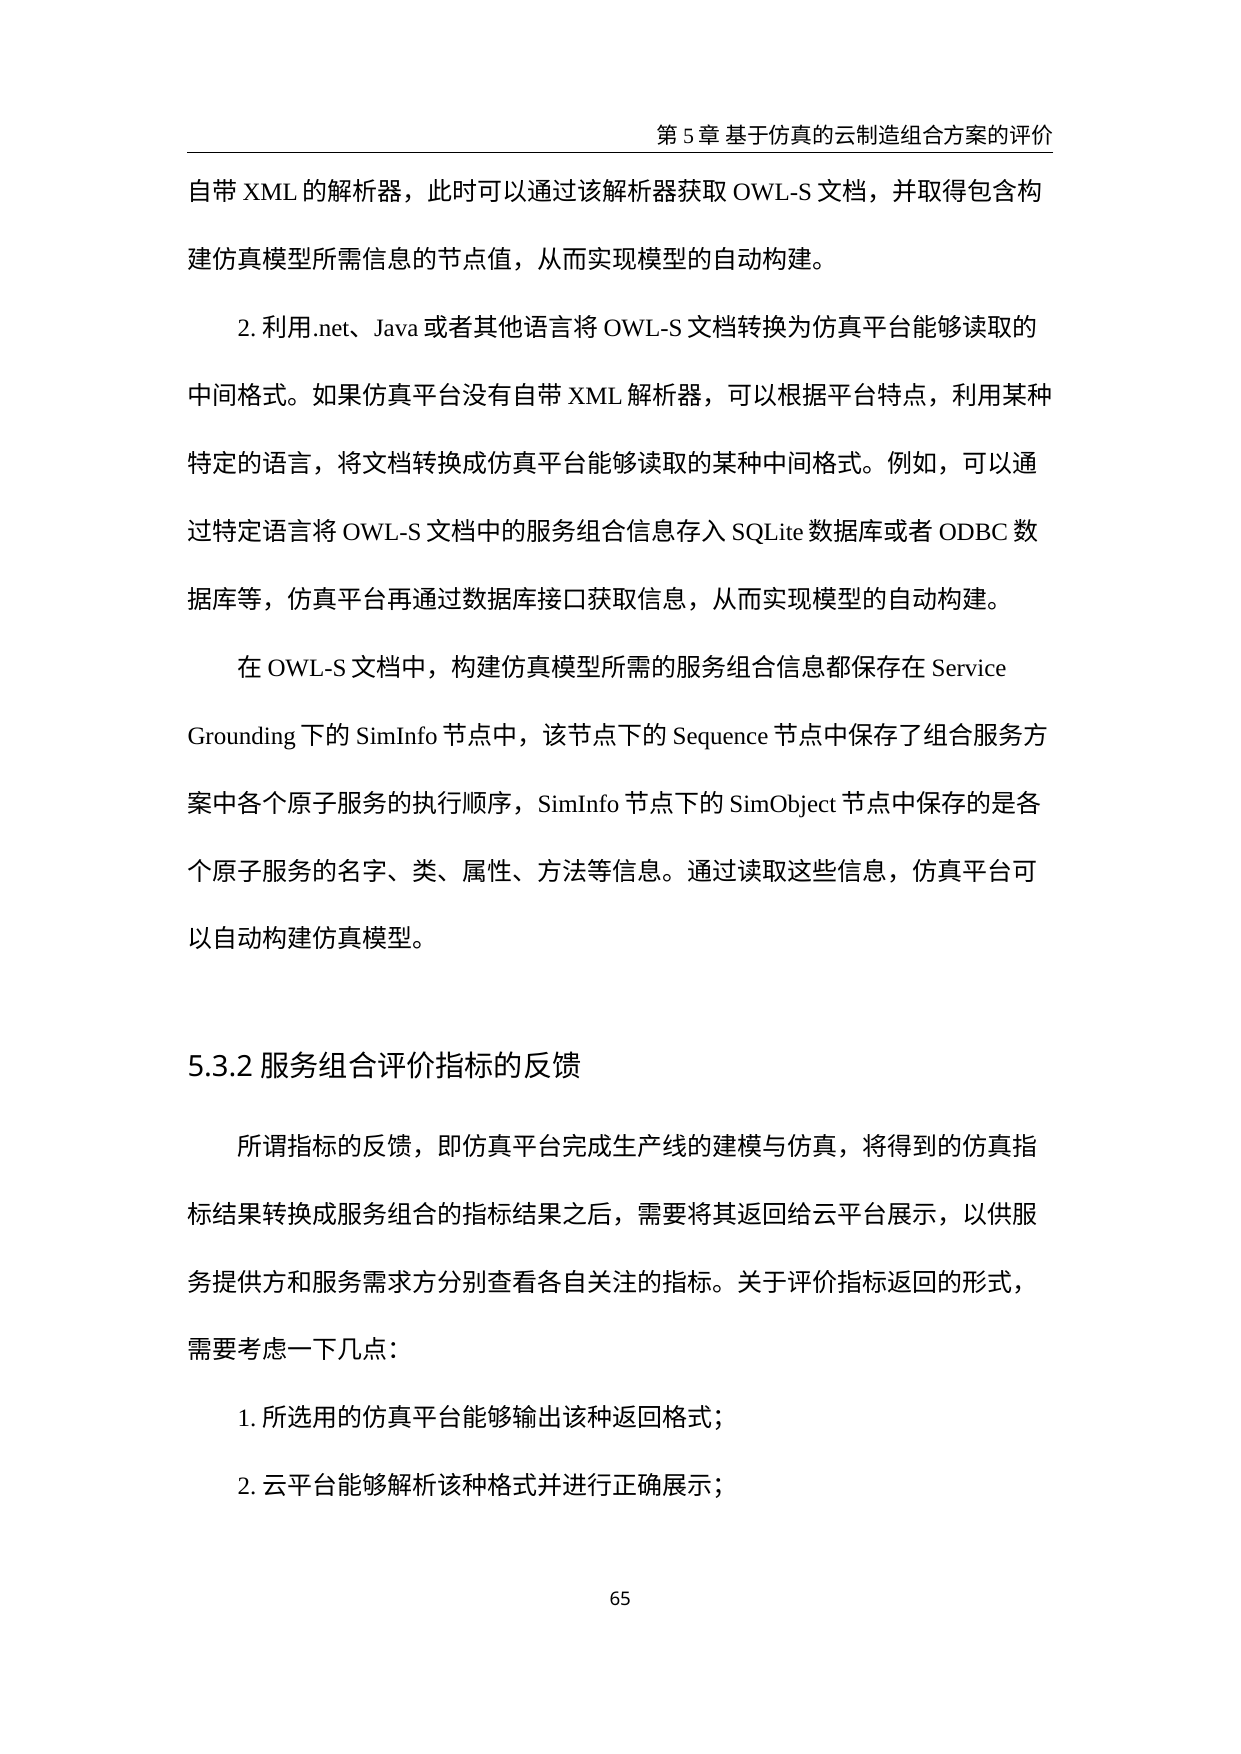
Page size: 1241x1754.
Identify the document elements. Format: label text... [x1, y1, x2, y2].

text 1. 所选用的仿真平台能够输出该种返回格式； [187, 1382, 1053, 1450]
text 2. 云平台能够解析该种格式并进行正确展示； [187, 1450, 1053, 1518]
subtitle 5.3.2 服务组合评价指标的反馈 [187, 1030, 1053, 1098]
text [187, 156, 1053, 292]
text 2. 利用.net、Java或者其他语言将OWL-S文档转换为仿真平台能够读取的中间格式。如果仿真平台没有自带XML解析器，可以根据平台特点，利用某种特定的语言，将文档转换成仿真平台能够读取的某种中间格式。例如，可以通过特定语言将OWL-S文档中的服务组合信息存入SQLite数据库或者ODBC数据库等，仿真平台再通过数据库接口获取信息，从而实现模型的自动构建。 [187, 292, 1053, 631]
text 在OWL-S文档中，构建仿真模型所需的服务组合信息都保存在Service Grounding下的SimInfo节点中，该节点下的Sequence节点中保存了组合服务方案中各个原子服务的执行顺序，SimInfo节点下的SimObject节点中保存的是各个原子服务的名字、类、属性、方法等信息。通过读取这些信息，仿真平台可以自动构建仿真模型。 [187, 631, 1053, 971]
text 所谓指标的反馈，即仿真平台完成生产线的建模与仿真，将得到的仿真指标结果转换成服务组合的指标结果之后，需要将其返回给云平台展示，以供服务提供方和服务需求方分别查看各自关注的指标。关于评价指标返回的形式，需要考虑一下几点： [187, 1110, 1053, 1382]
